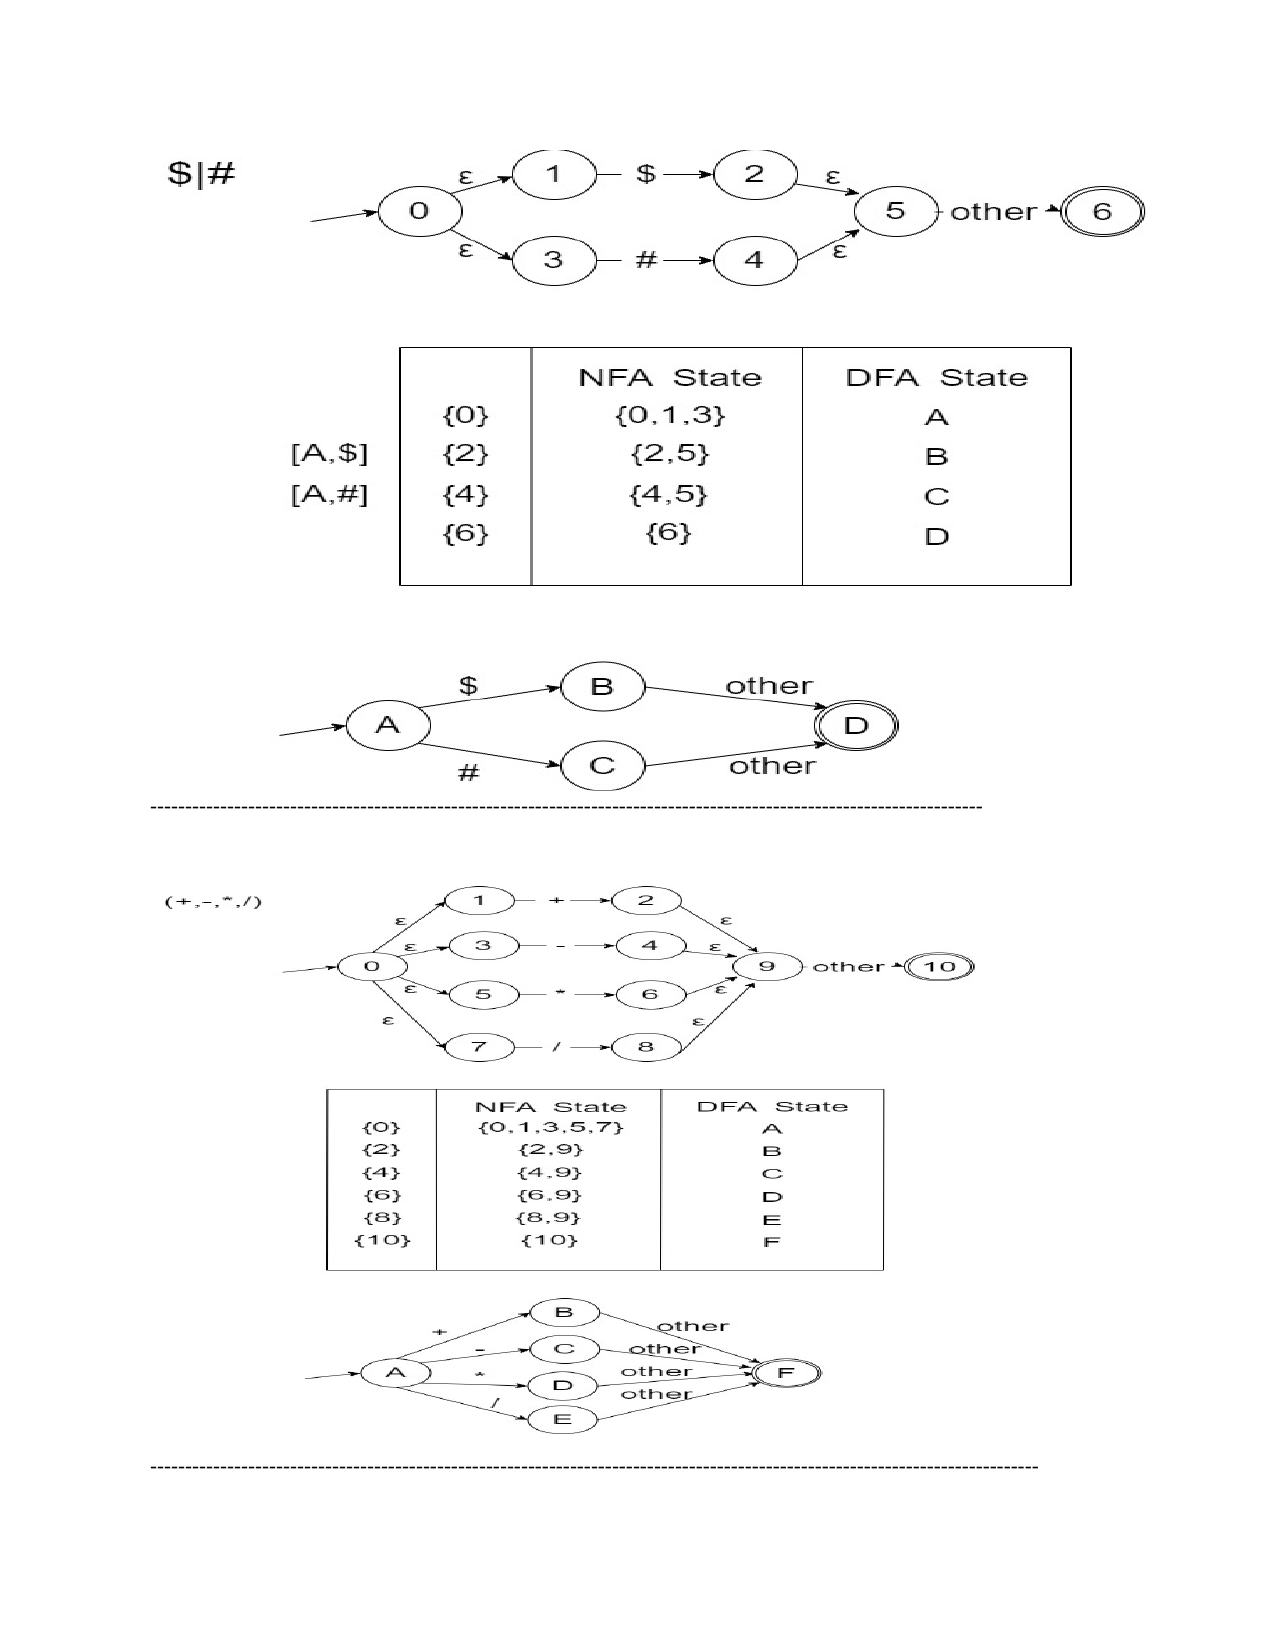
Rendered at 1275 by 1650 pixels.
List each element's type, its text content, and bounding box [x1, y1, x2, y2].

text ----------------------------------------------------------------------------------------------------------------------- [150, 791, 1125, 821]
picture [150, 150, 1146, 791]
text ------------------------------------------------------------------------------------------------------------------------------- [150, 1452, 1125, 1480]
picture [150, 886, 975, 1434]
